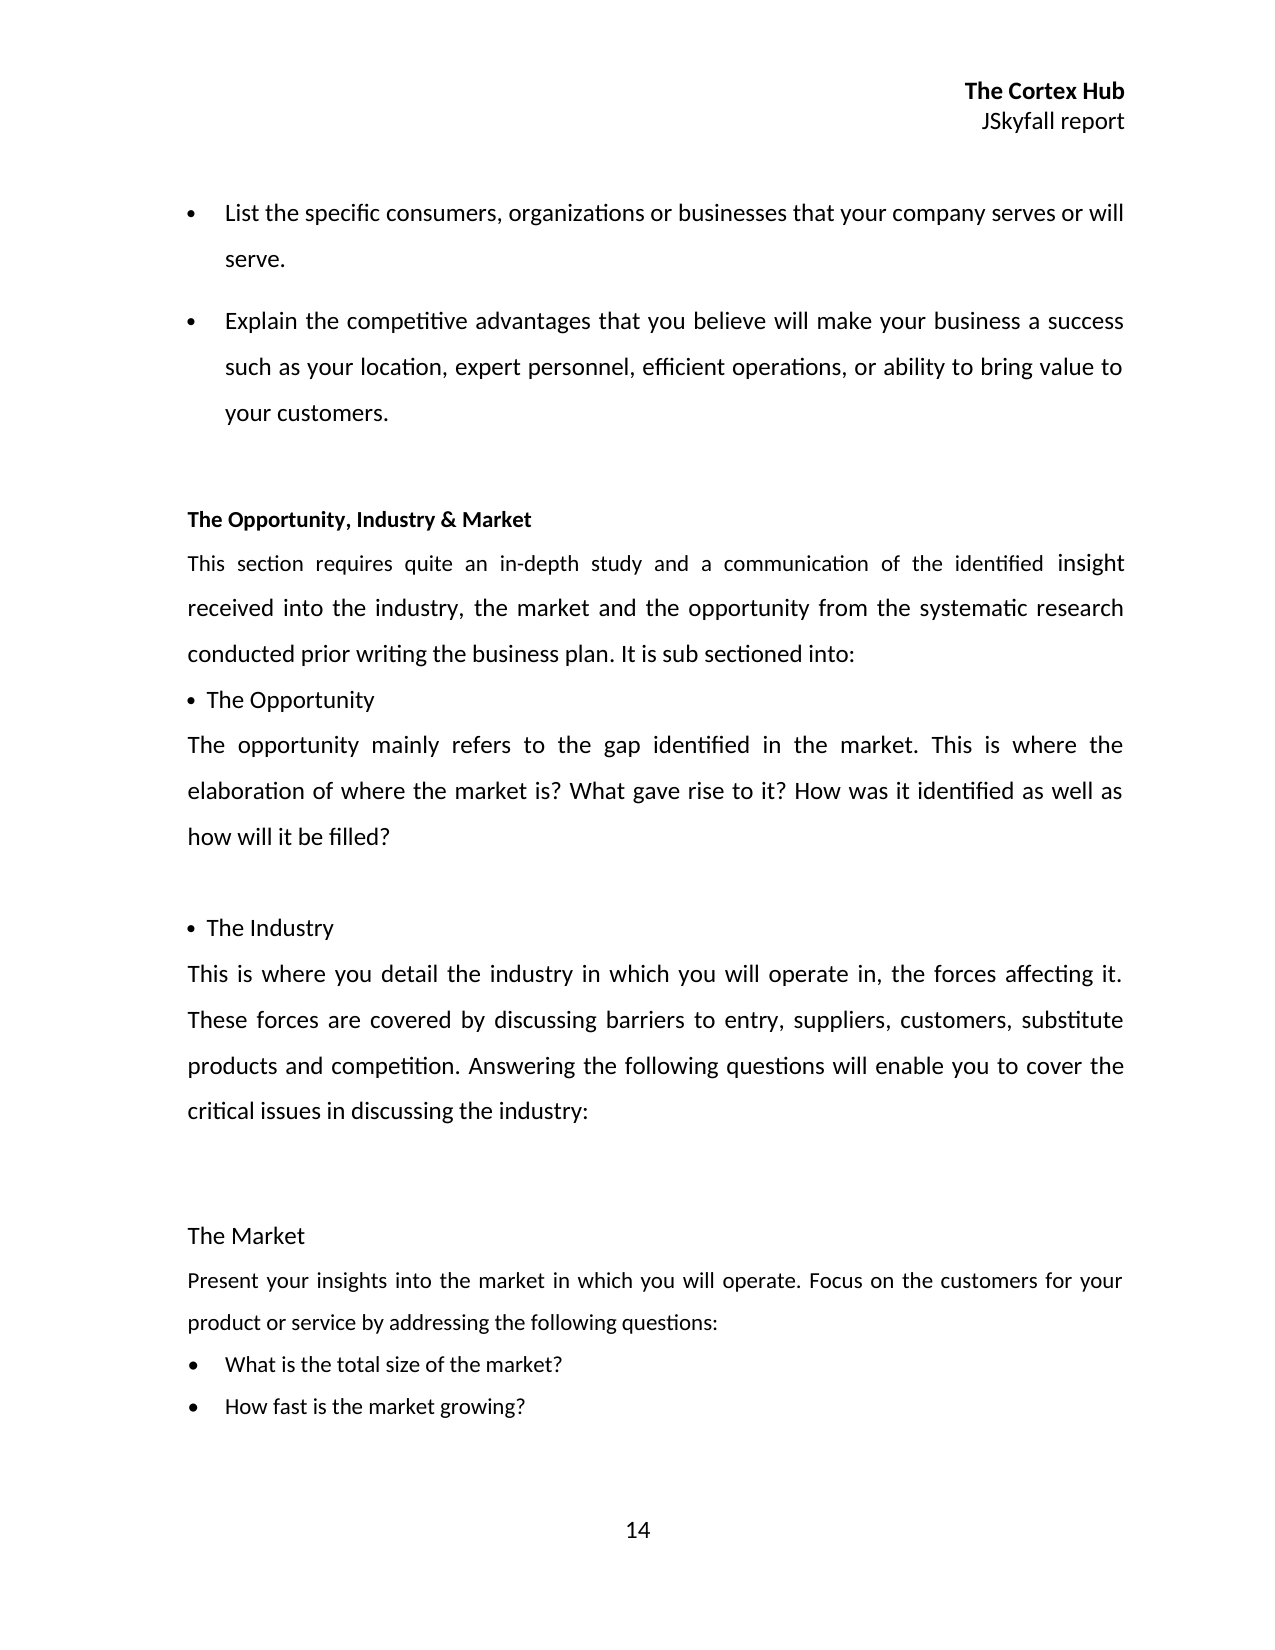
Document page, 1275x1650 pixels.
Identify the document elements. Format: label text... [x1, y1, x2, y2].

text This is where you detail the industry in which you will operate in, the forces affecting it. These forces are covered by discussing barriers to entry, suppliers, customers, substitute products and competition. Answering the following questions will enable you to cover the critical issues in discussing the industry: [187, 958, 1125, 1126]
list List the specific consumers, organizations or businesses that your company serves or will serve. [187, 197, 1125, 273]
text The opportunity mainly refers to the gap identified in the market. This is where the elaboration of where the market is? What gave rise to it? How was it identified as well as how will it be filled? [187, 730, 1125, 852]
list Explain the competitive advantages that you believe will make your business a success such as your location, expert personnel, efficient operations, or ability to bring value to your customers. [187, 305, 1125, 427]
list The Industry [187, 913, 1125, 943]
text Present your insights into the market in which you will operate. Focus on the customers for your product or service by addressing the following questions: [187, 1266, 1125, 1336]
text The Opportunity, Industry & Market [187, 505, 1125, 533]
text The Market [187, 1220, 1125, 1251]
list The Opportunity [187, 684, 1125, 714]
text This section requires quite an in-depth study and a communication of the identified insight received into the industry, the market and the opportunity from the systematic research conducted prior writing the business plan. It is sub sectioned into: [187, 547, 1125, 669]
text • What is the total size of the market? [187, 1350, 1125, 1378]
text • How fast is the market growing? [187, 1392, 1125, 1420]
